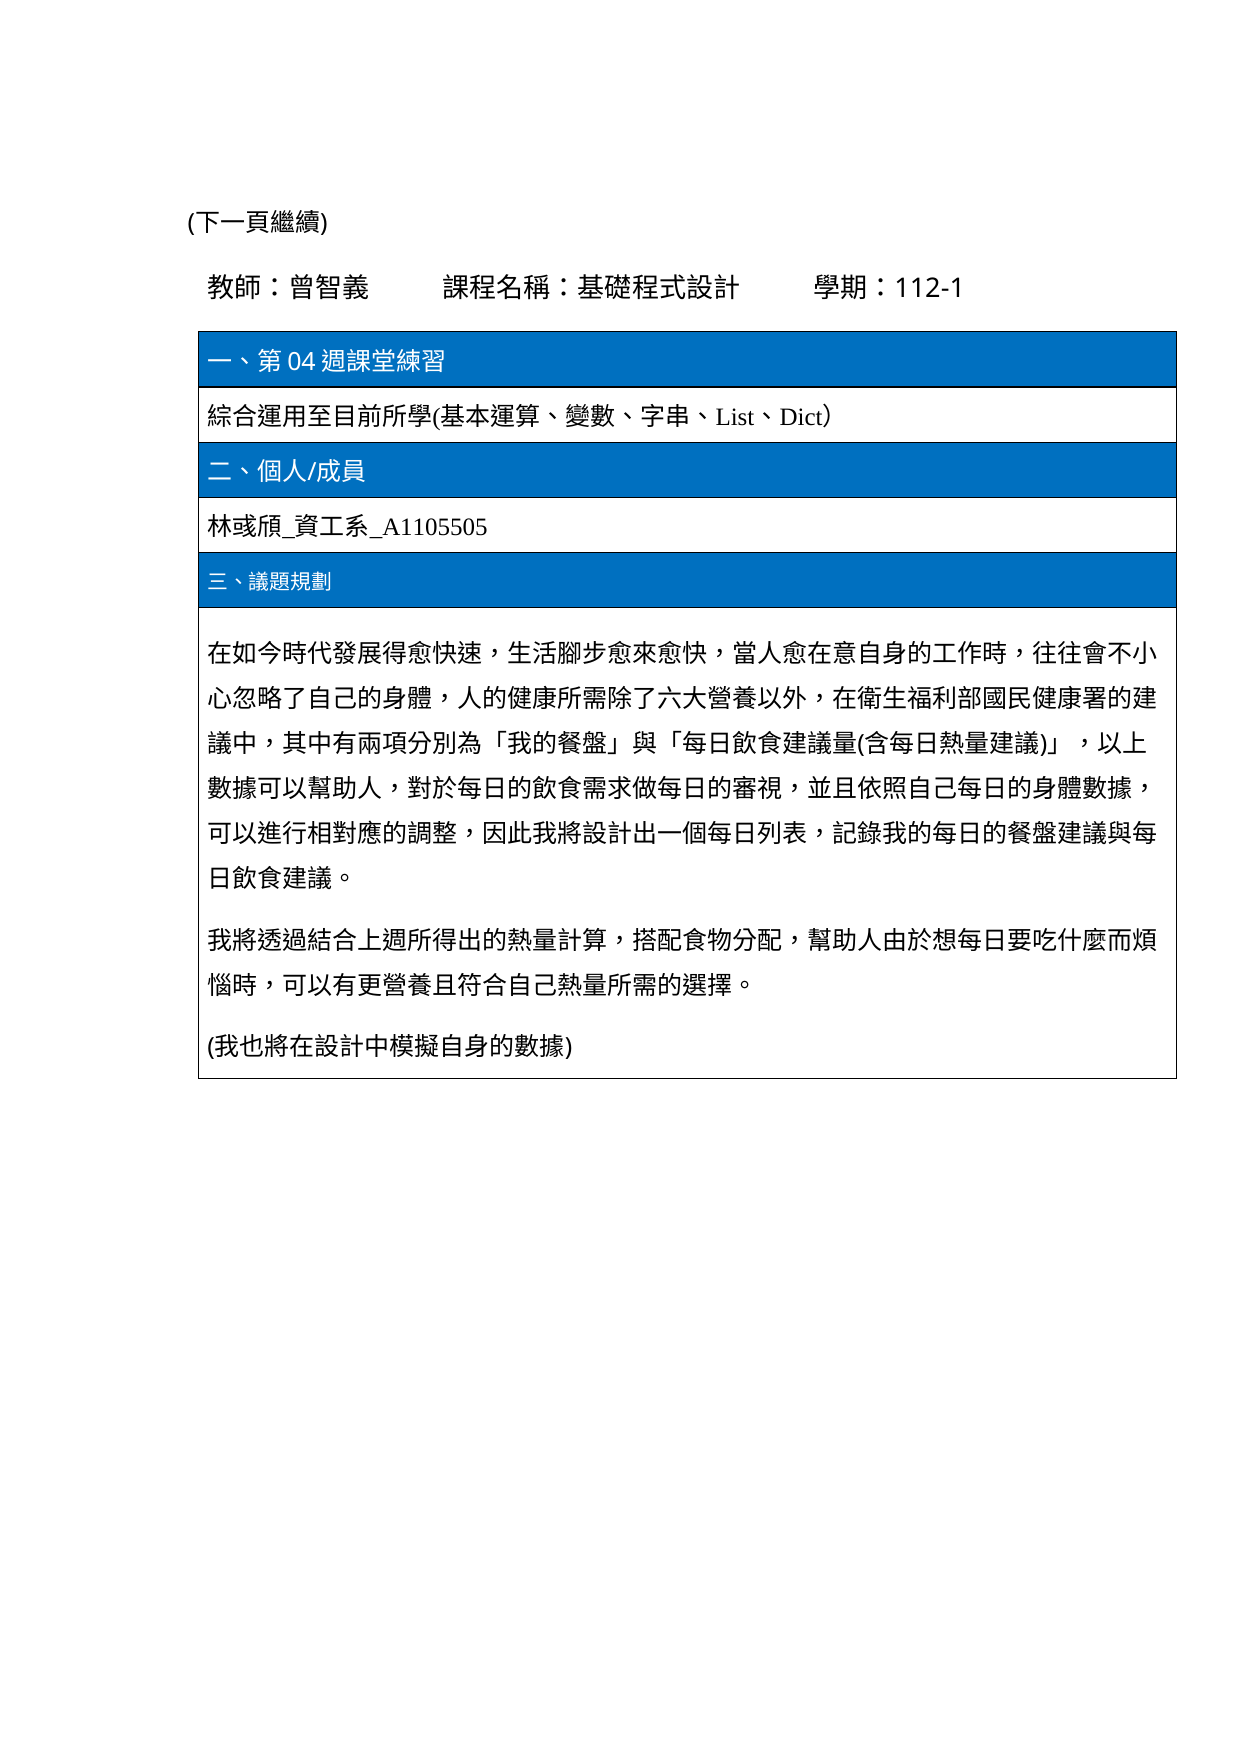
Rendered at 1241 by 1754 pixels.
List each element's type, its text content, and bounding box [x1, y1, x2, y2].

table_cell 二、個人/成員 [199, 443, 1176, 497]
table_cell 在如今時代發展得愈快速，生活腳步愈來愈快，當人愈在意自身的工作時，往往會不小心忽略了自己的身體，人的健康所需除了六大營養以外，在衛生福利部國民健康署的建議中，其中有兩項分別為「我的餐盤」與「每日飲食建議量(含每日熱量建議)」，以上數據可以幫助人，對於每日的飲食需求做每日的審視，並且依照自己每日的身體數據，可以進行相對應的調整，因此我將設計出一個每日列表，記錄我的每日的餐盤建議與每日飲食建議。 我將透過結合上週所得出的熱量計算，搭配食物分配，幫助人由於想每日要吃什麼而煩惱時，可以有更營養且符合自己熱量所需的選擇。 (我也將在設計中模擬自身的數據) [199, 608, 1176, 1077]
table_cell 林彧頎_資工系_A1105505 [199, 498, 1176, 552]
table_cell 綜合運用至目前所學(基本運算、變數、字串、List、Dict） [199, 388, 1176, 442]
table_header 教師：曾智義 課程名稱：基礎程式設計 學期：112-1 [199, 240, 1177, 331]
table_cell 三、議題規劃 [199, 553, 1176, 607]
table_cell 一、第04週課堂練習 [199, 332, 1176, 386]
text (下一頁繼續) [187, 202, 1053, 239]
